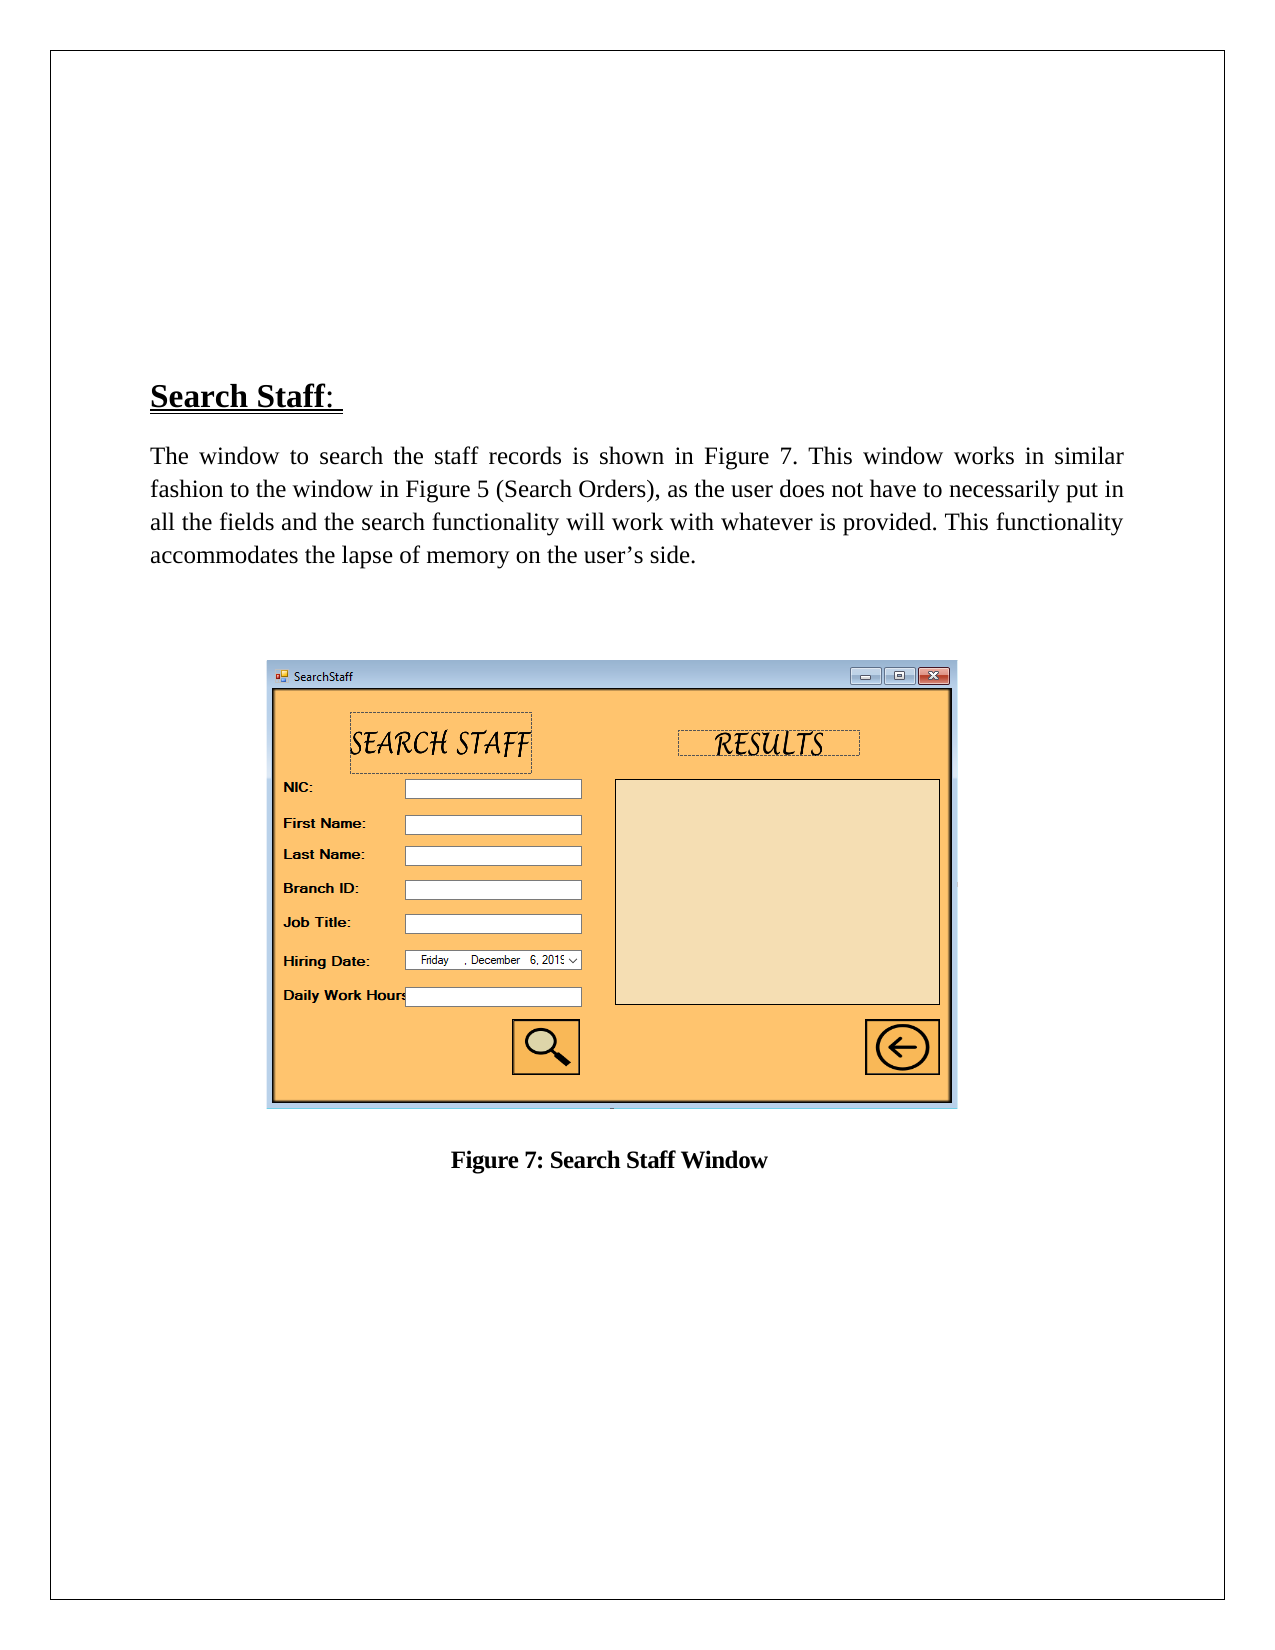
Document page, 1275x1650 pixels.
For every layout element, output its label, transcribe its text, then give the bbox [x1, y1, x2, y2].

text The window to search the staff records is shown in Figure 7. This window works in similar fashion to the window in Figure 5 (Search Orders), as the user does not have to necessarily put in all the fields and the search functionality will work with whatever is provided. This functionality accommodates the lapse of memory on the user’s side. [150, 441, 1125, 569]
text Search Staff: [150, 376, 1125, 415]
picture [266, 660, 958, 1109]
